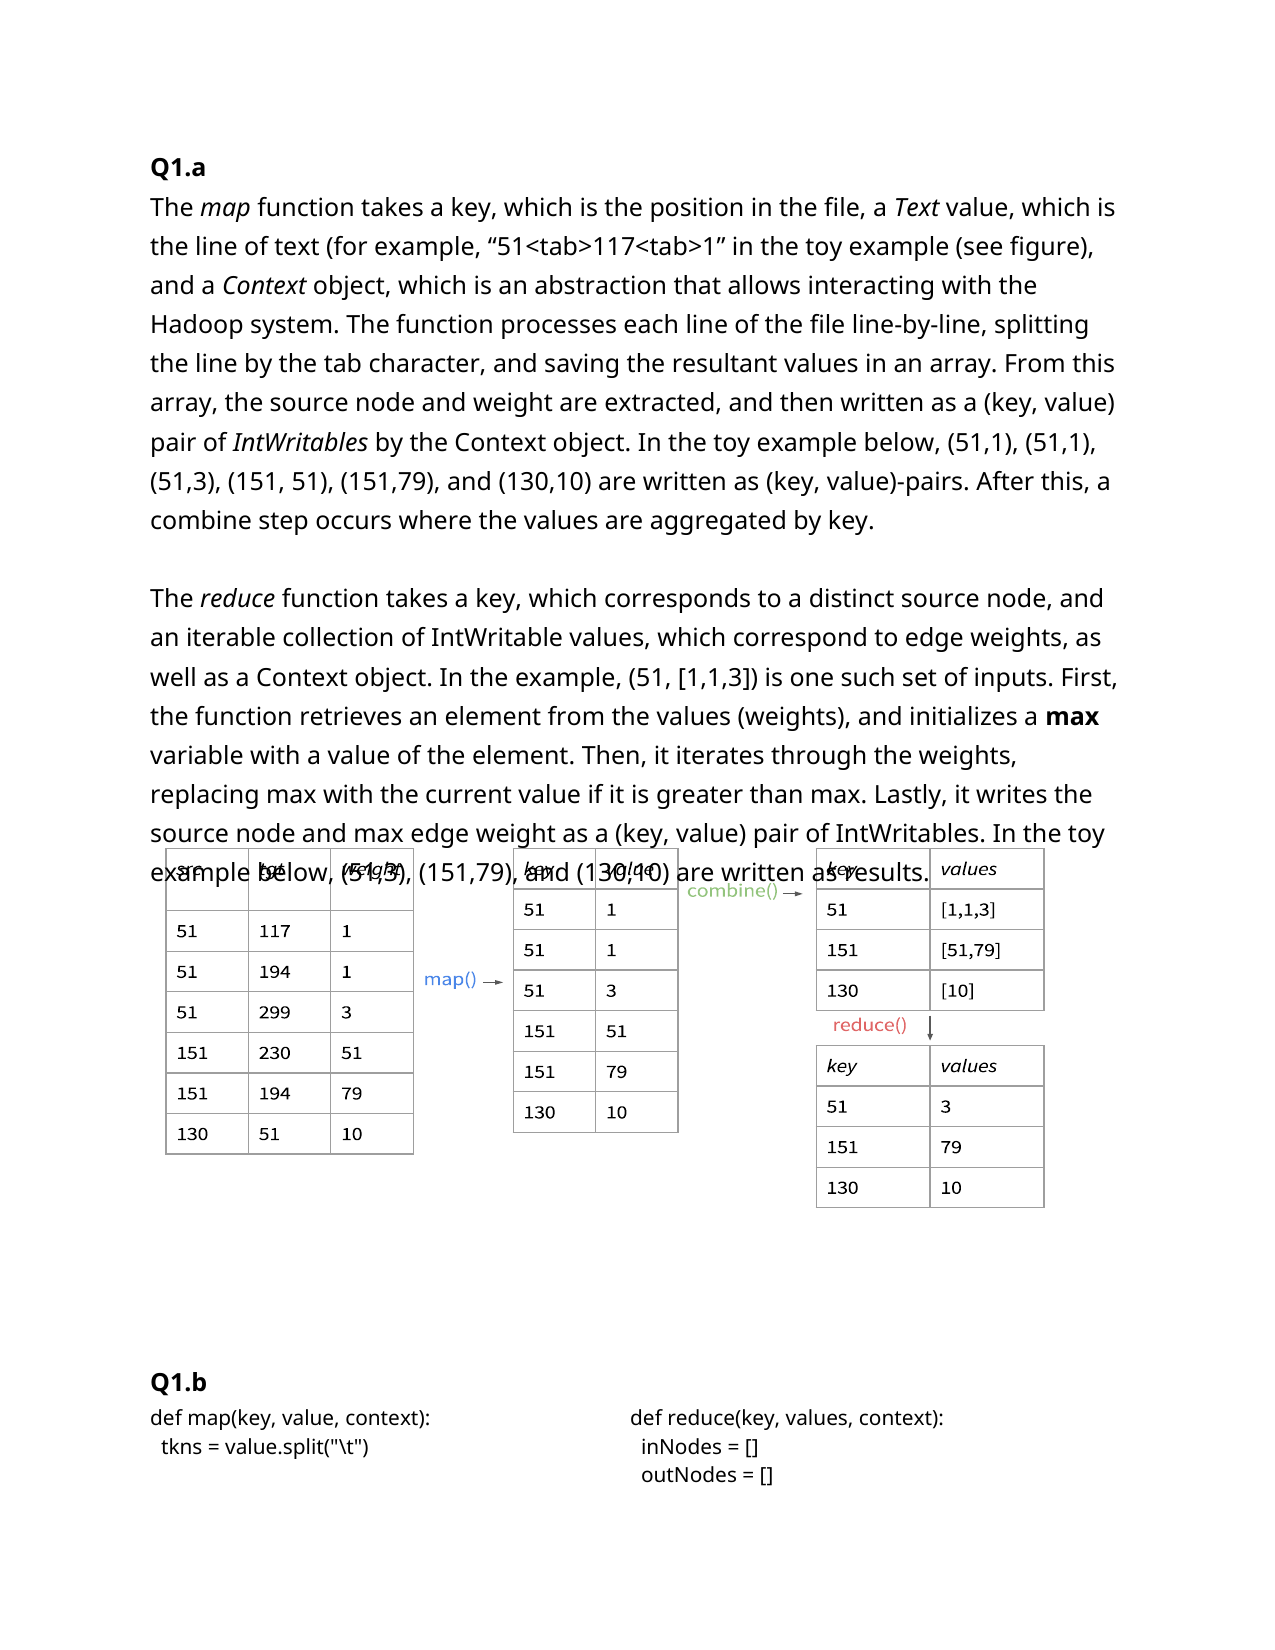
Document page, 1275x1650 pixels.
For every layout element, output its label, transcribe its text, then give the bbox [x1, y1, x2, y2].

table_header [139, 1403, 619, 1494]
text The map function takes a key, which is the position in the file, a Text value, which is the line of text (for example, “51<tab>117<tab>1” in the toy example (see figure), and a Context object, which is an abstraction that allows interacting with the Hadoop system. The function processes each line of the file line-by-line, splitting the line by the tab character, and saving the resultant values in an array. From this array, the source node and weight are extracted, and then written as a (key, value) pair of IntWritables by the Context object. In the toy example below, (51,1), (51,1), (51,3), (151, 51), (151,79), and (130,10) are written as (key, value)-pairs. After this, a combine step occurs where the values are aggregated by key. [150, 189, 1125, 537]
text Q1.b [150, 1364, 1125, 1398]
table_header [619, 1403, 1136, 1494]
text The reduce function takes a key, which corresponds to a distinct source node, and an iterable collection of IntWritable values, which correspond to edge weights, as well as a Context object. In the example, (51, [1,1,3]) is one such set of inputs. First, the function retrieves an element from the values (weights), and initializes a max variable with a value of the element. Then, it iterates through the weights, replacing max with the current value if it is greater than max. Lastly, it writes the source node and max edge weight as a (key, value) pair of IntWritables. In the toy example below, (51,3), (151,79), and (130,10) are written as results. [150, 581, 1125, 889]
text Q1.a [150, 150, 1125, 184]
